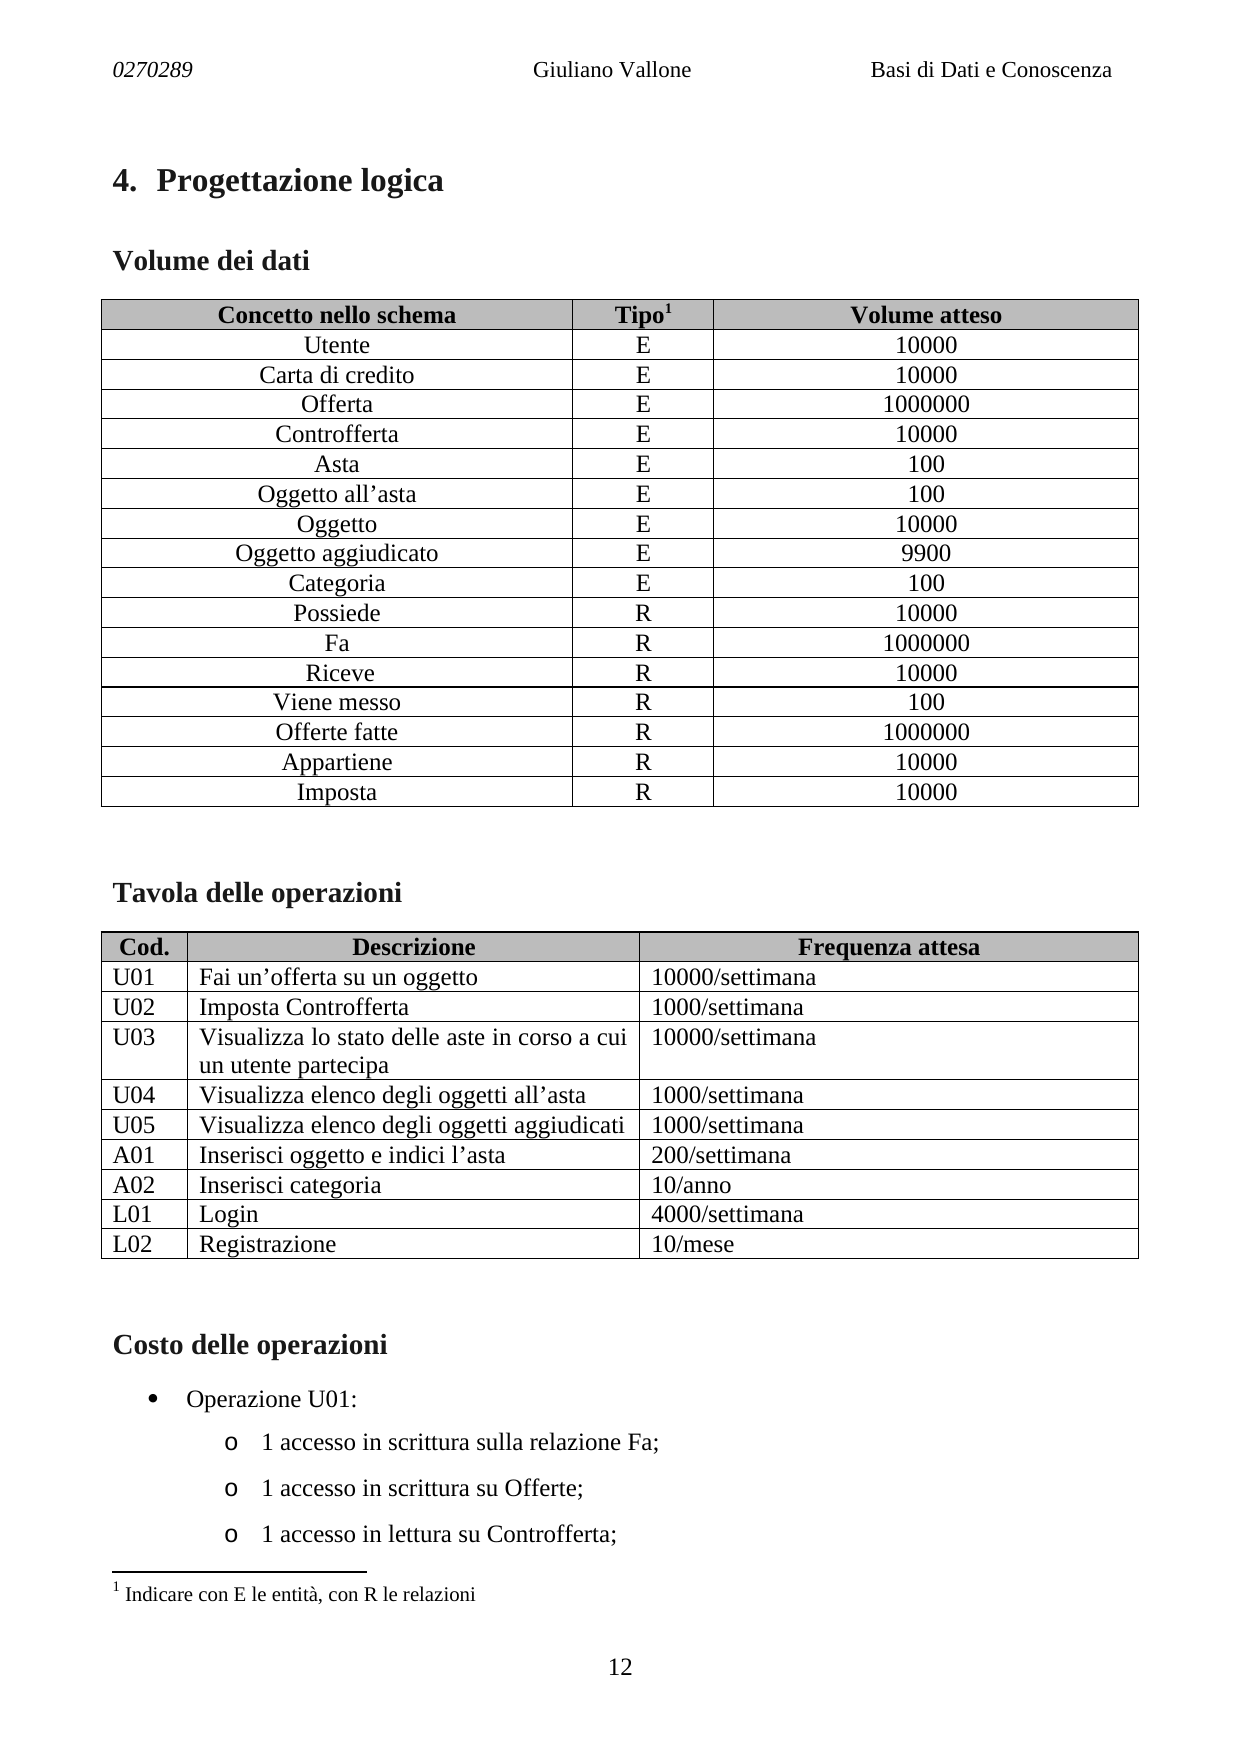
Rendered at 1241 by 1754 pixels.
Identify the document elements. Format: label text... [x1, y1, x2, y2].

table_cell A02 [102, 1170, 187, 1198]
table_cell Offerta [102, 390, 572, 418]
table_cell Utente [102, 330, 572, 359]
table_cell R [573, 598, 713, 627]
table_cell Visualizza lo stato delle aste in corso a cui un utente partecipa [188, 1022, 639, 1079]
table_cell U05 [102, 1110, 187, 1139]
table_cell Login [188, 1200, 639, 1228]
table_cell L01 [102, 1200, 187, 1228]
table_cell Viene messo [102, 688, 572, 716]
table_cell E [573, 390, 713, 418]
table_cell Fai un’offerta su un oggetto [188, 962, 639, 991]
table_cell 10000 [714, 360, 1138, 388]
subtitle Volume dei dati [112, 243, 1128, 276]
list 1 accesso in lettura su Controfferta; [223, 1519, 1128, 1550]
table_cell Riceve [102, 658, 572, 686]
table_cell Appartiene [102, 747, 572, 776]
table_header Concetto nello schema [102, 300, 572, 329]
table_cell 4000/settimana [640, 1200, 1138, 1228]
table_cell U02 [102, 992, 187, 1021]
list 1 accesso in scrittura su Offerte; [223, 1473, 1128, 1504]
table_cell Categoria [102, 568, 572, 597]
table_cell Visualizza elenco degli oggetti all’asta [188, 1080, 639, 1109]
table_cell Offerte fatte [102, 717, 572, 746]
subtitle Progettazione logica [112, 160, 1128, 198]
subtitle Tavola delle operazioni [112, 875, 1128, 908]
table_cell 100 [714, 568, 1138, 597]
table_cell 200/settimana [640, 1140, 1138, 1169]
table_header Volume atteso [714, 300, 1138, 329]
table_header Tipo [573, 300, 713, 329]
table_cell 1000/settimana [640, 992, 1138, 1021]
table_cell 10000 [714, 509, 1138, 537]
table_cell 1000/settimana [640, 1080, 1138, 1109]
table_cell E [573, 419, 713, 448]
table_cell Possiede [102, 598, 572, 627]
table_cell R [573, 628, 713, 657]
table_cell E [573, 479, 713, 508]
table_cell 10000 [714, 598, 1138, 627]
list 1 accesso in scrittura sulla relazione Fa; [223, 1427, 1128, 1458]
table_cell E [573, 330, 713, 359]
table_cell 10000 [714, 658, 1138, 686]
table_header Frequenza attesa [640, 933, 1138, 961]
table_cell Inserisci categoria [188, 1170, 639, 1198]
table_cell A01 [102, 1140, 187, 1169]
table_cell Imposta [102, 777, 572, 806]
table_cell 10000 [714, 777, 1138, 806]
table_cell Visualizza elenco degli oggetti aggiudicati [188, 1110, 639, 1139]
table_cell 10/mese [640, 1229, 1138, 1258]
table_cell Oggetto all’asta [102, 479, 572, 508]
table_cell E [573, 568, 713, 597]
table_header Descrizione [188, 933, 639, 961]
subtitle Costo delle operazioni [112, 1327, 1128, 1361]
table_cell 10/anno [640, 1170, 1138, 1198]
table_cell Carta di credito [102, 360, 572, 388]
table_cell E [573, 509, 713, 537]
table_cell Registrazione [188, 1229, 639, 1258]
list Operazione U01: [148, 1384, 1128, 1412]
table_cell 10000 [714, 747, 1138, 776]
table_cell Oggetto aggiudicato [102, 539, 572, 567]
table_cell Inserisci oggetto e indici l’asta [188, 1140, 639, 1169]
table_cell 10000 [714, 330, 1138, 359]
table_cell 100 [714, 479, 1138, 508]
table_cell Oggetto [102, 509, 572, 537]
table_cell R [573, 717, 713, 746]
table_cell L02 [102, 1229, 187, 1258]
table_cell 1000000 [714, 717, 1138, 746]
table_cell 1000000 [714, 628, 1138, 657]
table_cell E [573, 449, 713, 478]
table_cell U03 [102, 1022, 187, 1079]
table_cell 100 [714, 688, 1138, 716]
table_cell R [573, 777, 713, 806]
table_cell 9900 [714, 539, 1138, 567]
table_cell Controfferta [102, 419, 572, 448]
table_cell R [573, 688, 713, 716]
table_cell Fa [102, 628, 572, 657]
table_cell 1000000 [714, 390, 1138, 418]
table_cell 10000 [714, 419, 1138, 448]
table_header Cod. [102, 933, 187, 961]
table_cell U04 [102, 1080, 187, 1109]
table_cell R [573, 658, 713, 686]
table_cell 10000/settimana [640, 962, 1138, 991]
table_cell Asta [102, 449, 572, 478]
table_cell R [573, 747, 713, 776]
table_cell E [573, 360, 713, 388]
table_cell U01 [102, 962, 187, 991]
table_cell 1000/settimana [640, 1110, 1138, 1139]
table_cell 100 [714, 449, 1138, 478]
table_cell 10000/settimana [640, 1022, 1138, 1079]
table_cell E [573, 539, 713, 567]
table_cell Imposta Controfferta [188, 992, 639, 1021]
